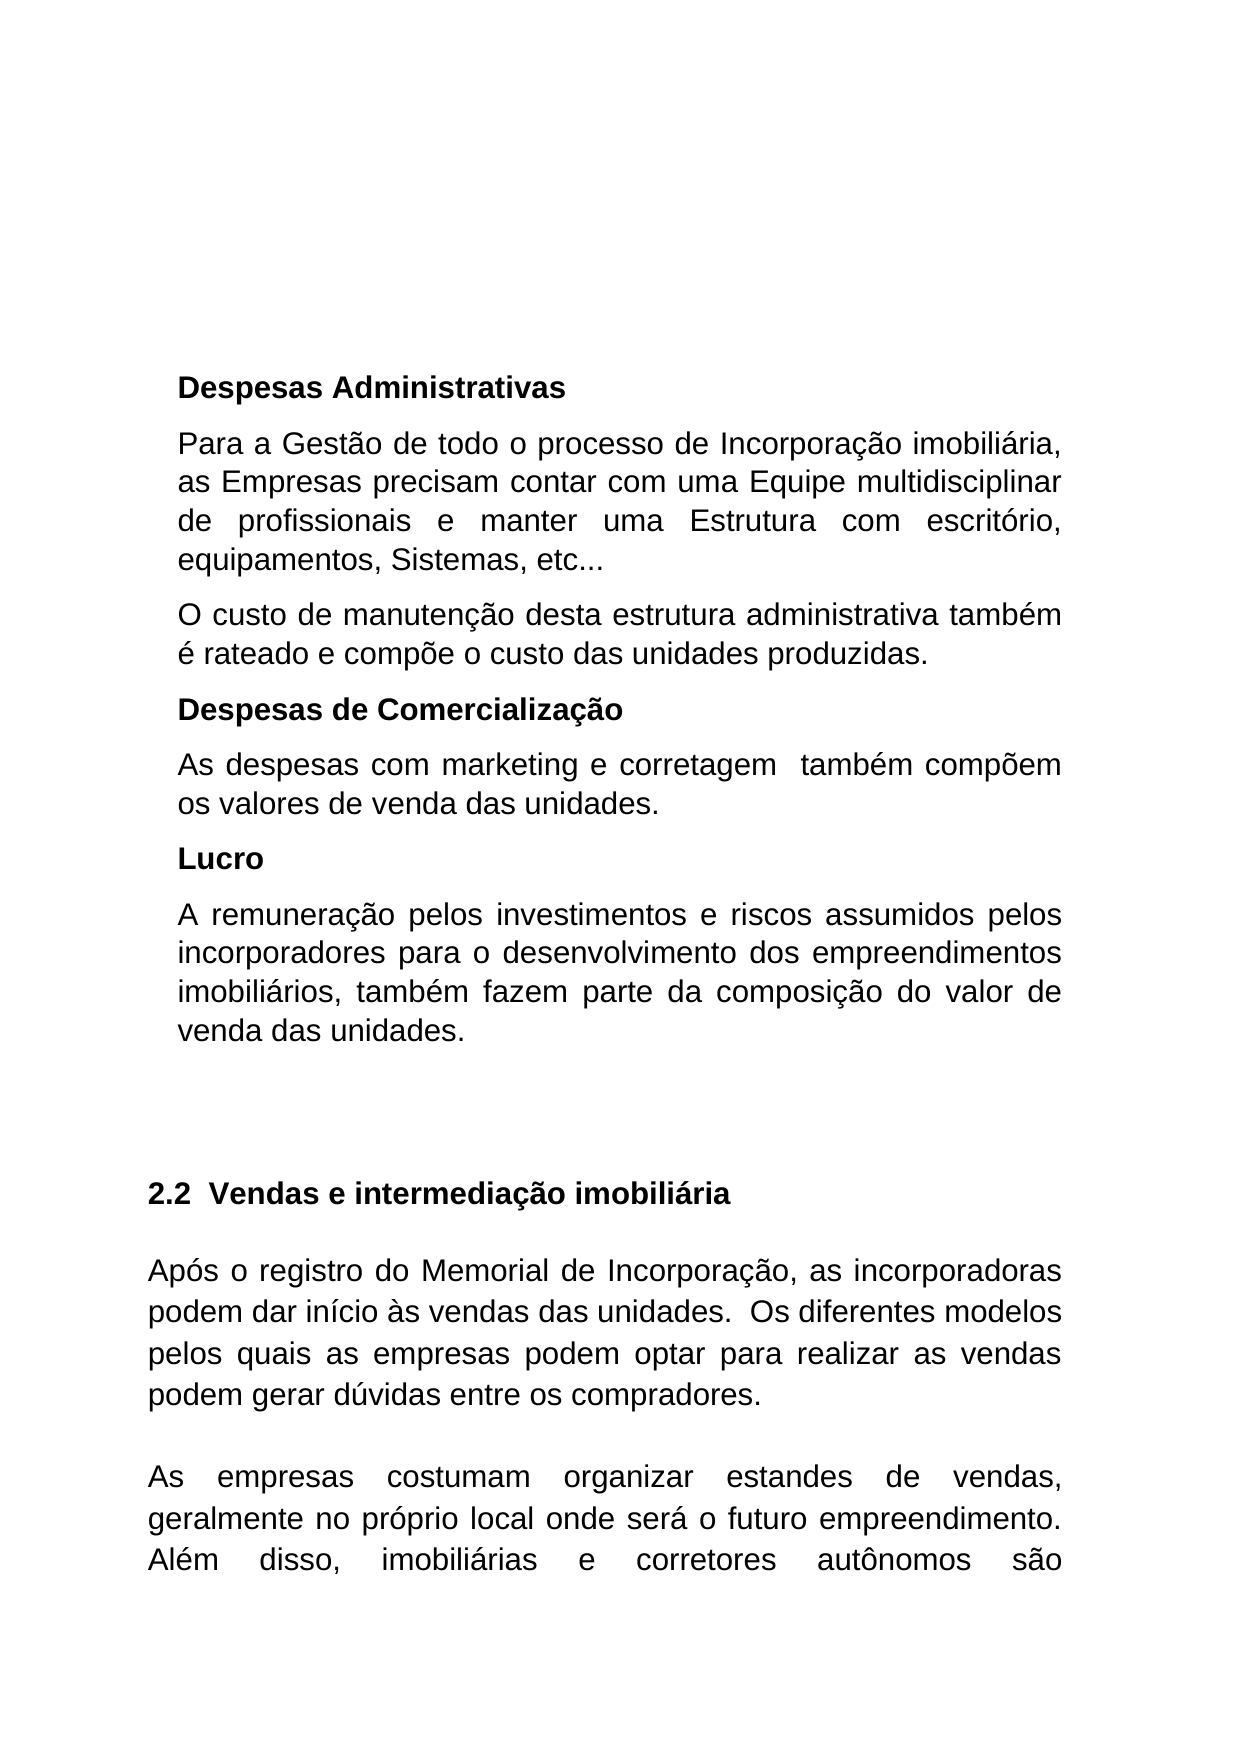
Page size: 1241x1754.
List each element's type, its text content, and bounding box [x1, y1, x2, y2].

text Lucro [177, 840, 1063, 876]
text A remuneração pelos investimentos e riscos assumidos pelos incorporadores para o desenvolvimento dos empreendimentos imobiliários, também fazem parte da composição do valor de venda das unidades. [177, 896, 1063, 1048]
text Após o registro do Memorial de Incorporação, as incorporadoras podem dar início às vendas das unidades. Os diferentes modelos pelos quais as empresas podem optar para realizar as vendas podem gerar dúvidas entre os compradores. [148, 1252, 1063, 1412]
text As despesas com marketing e corretagem também compõem os valores de venda das unidades. [177, 746, 1063, 821]
text O custo de manutenção desta estrutura administrativa também é rateado e compõe o custo das unidades produzidas. [177, 596, 1063, 671]
text 2.2 Vendas e intermediação imobiliária [148, 1175, 1063, 1211]
text Despesas Administrativas [177, 369, 1063, 405]
text Despesas de Comercialização [177, 691, 1063, 726]
text Para a Gestão de todo o processo de Incorporação imobiliária, as Empresas precisam contar com uma Equipe multidisciplinar de profissionais e manter uma Estrutura com escritório, equipamentos, Sistemas, etc... [177, 425, 1063, 577]
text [148, 1458, 1063, 1577]
